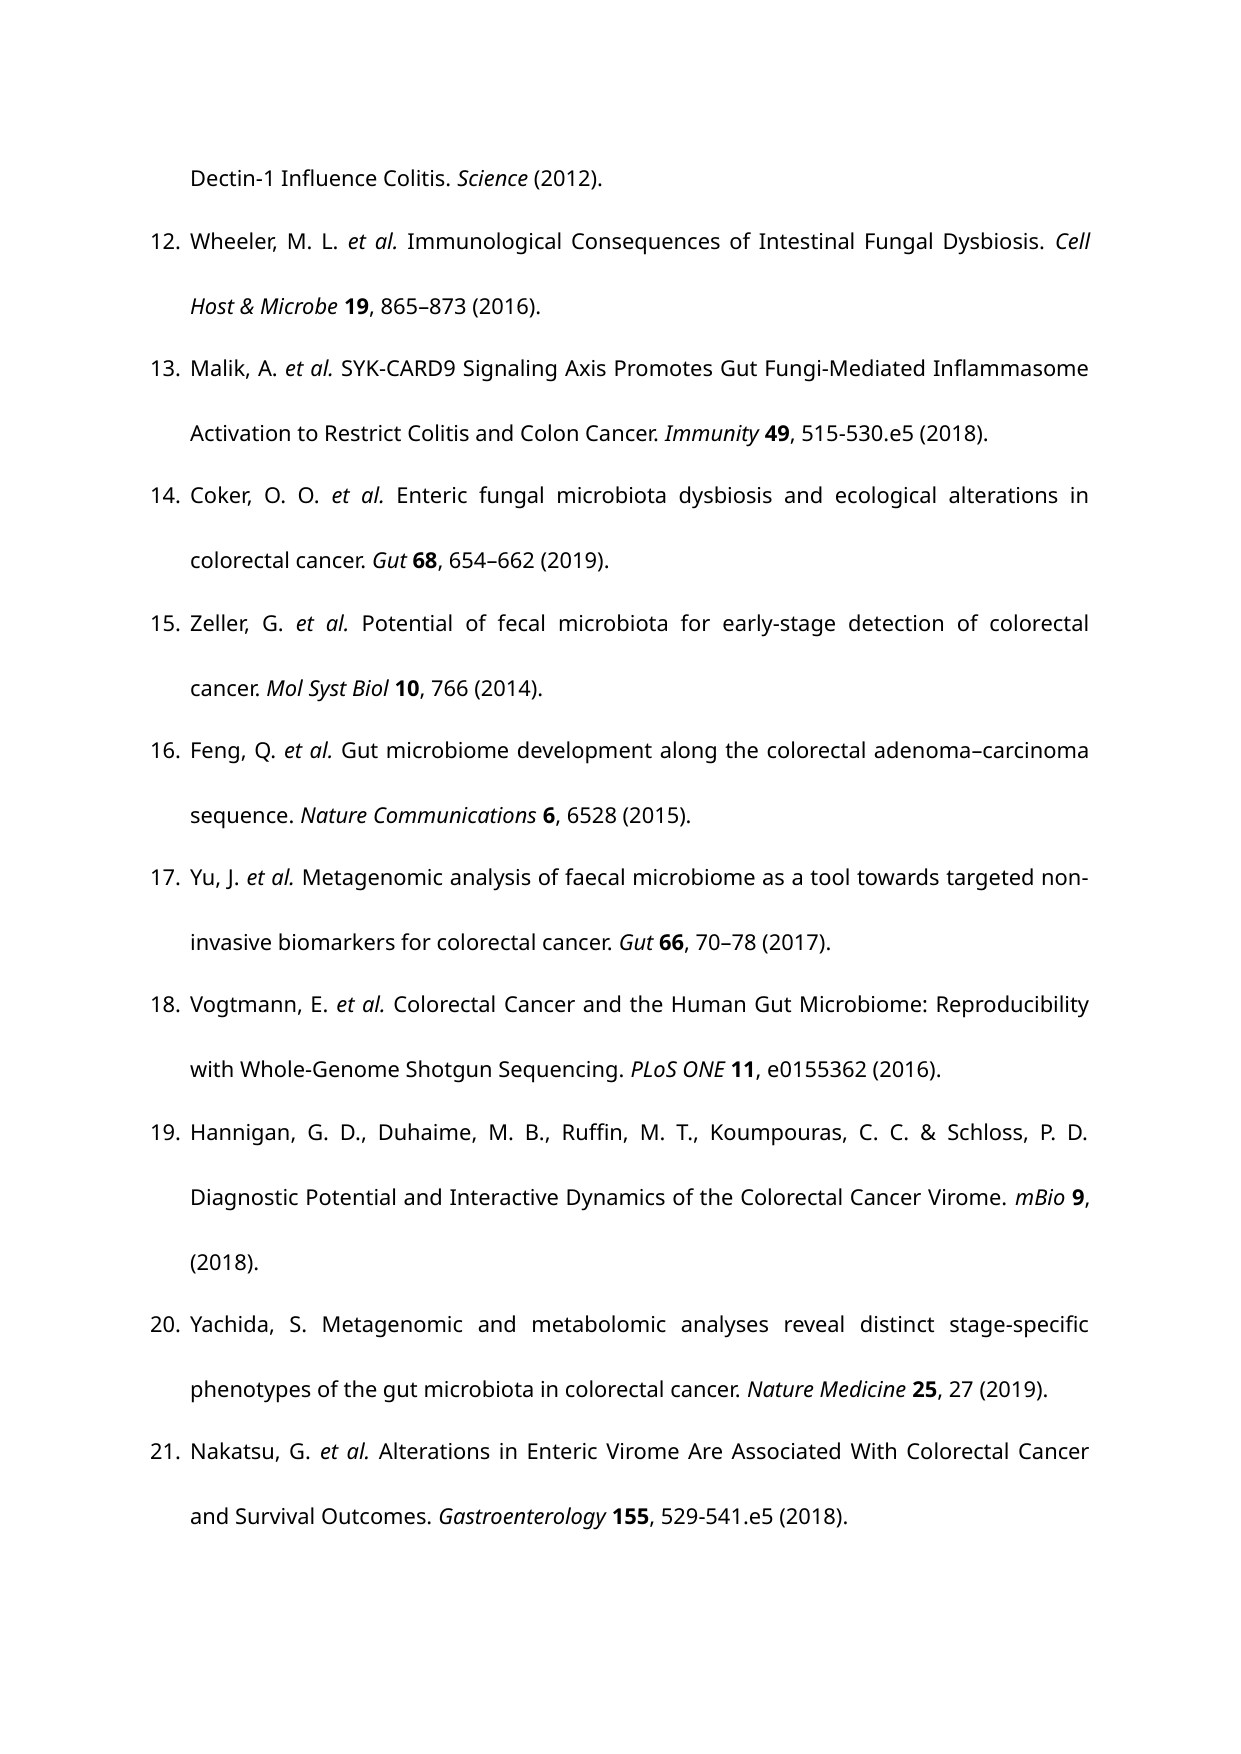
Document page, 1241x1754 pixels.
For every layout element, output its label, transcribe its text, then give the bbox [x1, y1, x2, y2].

text 15. Zeller, G. et al. Potential of fecal microbiota for early-stage detection of colorectal cancer. Mol Syst Biol 10, 766 (2014). [150, 606, 1090, 704]
text 18. Vogtmann, E. et al. Colorectal Cancer and the Human Gut Microbiome: Reproducibility with Whole-Genome Shotgun Sequencing. PLoS ONE 11, e0155362 (2016). [150, 988, 1090, 1086]
text 12. Wheeler, M. L. et al. Immunological Consequences of Intestinal Fungal Dysbiosis. Cell Host & Microbe 19, 865–873 (2016). [150, 224, 1090, 322]
text 13. Malik, A. et al. SYK-CARD9 Signaling Axis Promotes Gut Fungi-Mediated Inflammasome Activation to Restrict Colitis and Colon Cancer. Immunity 49, 515-530.e5 (2018). [150, 352, 1090, 449]
text 16. Feng, Q. et al. Gut microbiome development along the colorectal adenoma–carcinoma sequence. Nature Communications 6, 6528 (2015). [150, 733, 1090, 831]
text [150, 162, 1090, 194]
text 21. Nakatsu, G. et al. Alterations in Enteric Virome Are Associated With Colorectal Cancer and Survival Outcomes. Gastroenterology 155, 529-541.e5 (2018). [150, 1435, 1090, 1532]
text 14. Coker, O. O. et al. Enteric fungal microbiota dysbiosis and ecological alterations in colorectal cancer. Gut 68, 654–662 (2019). [150, 479, 1090, 576]
text 20. Yachida, S. Metagenomic and metabolomic analyses reveal distinct stage-specific phenotypes of the gut microbiota in colorectal cancer. Nature Medicine 25, 27 (2019). [150, 1308, 1090, 1405]
text 17. Yu, J. et al. Metagenomic analysis of faecal microbiome as a tool towards targeted non-invasive biomarkers for colorectal cancer. Gut 66, 70–78 (2017). [150, 861, 1090, 958]
text 19. Hannigan, G. D., Duhaime, M. B., Ruffin, M. T., Koumpouras, C. C. & Schloss, P. D. Diagnostic Potential and Interactive Dynamics of the Colorectal Cancer Virome. mBio 9, (2018). [150, 1115, 1090, 1278]
